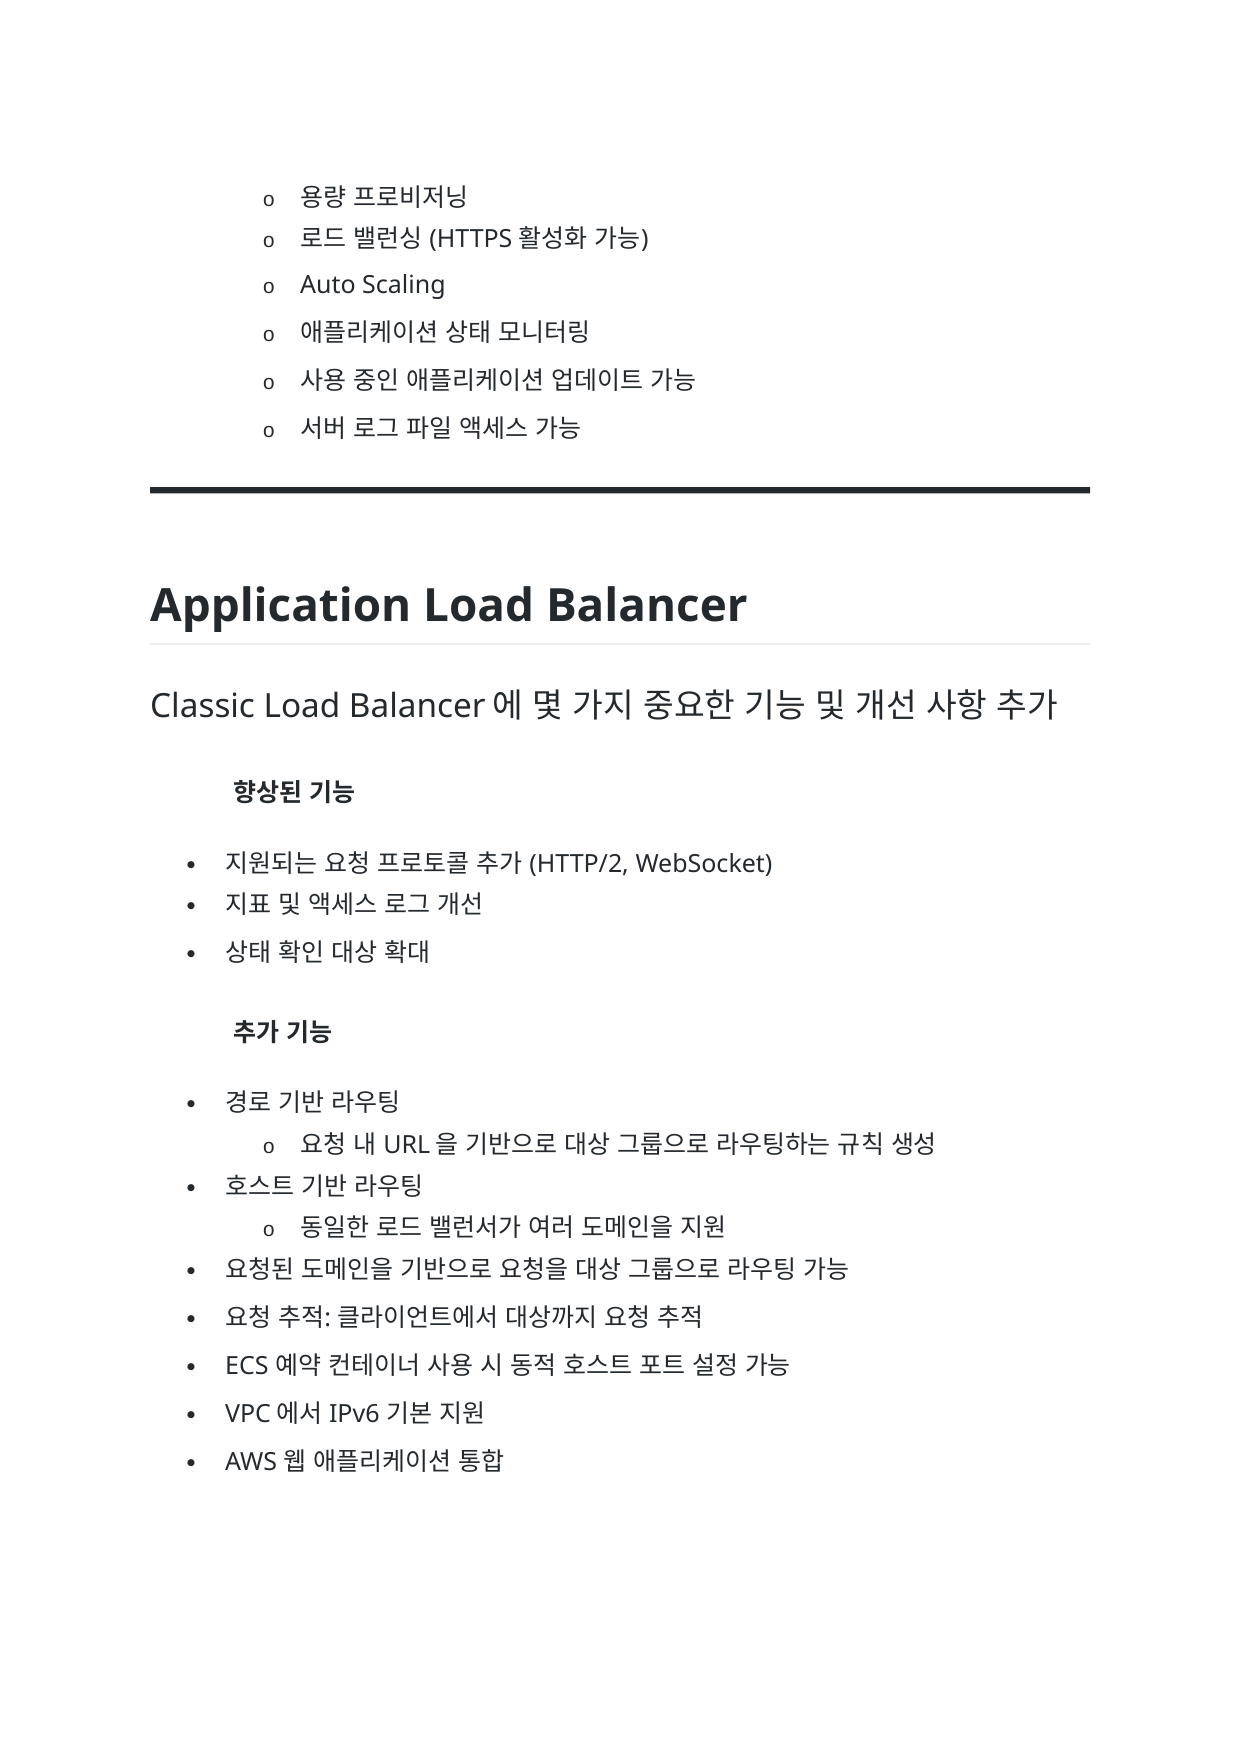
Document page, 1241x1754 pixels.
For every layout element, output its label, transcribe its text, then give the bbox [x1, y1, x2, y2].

subtitle Application Load Balancer [150, 573, 1090, 643]
list 지원되는 요청 프로토콜 추가 (HTTP/2, WebSocket) [187, 843, 1090, 879]
subtitle 추가 기능 [233, 1012, 1090, 1048]
list 요청 추적: 클라이언트에서 대상까지 요청 추적 [187, 1297, 1090, 1334]
list 요청된 도메인을 기반으로 요청을 대상 그룹으로 라우팅 가능 [187, 1249, 1090, 1286]
list 로드 밸런싱 (HTTPS 활성화 가능) [262, 219, 1090, 255]
list AWS 웹 애플리케이션 통합 [187, 1441, 1090, 1477]
list 서버 로그 파일 액세스 가능 [262, 408, 1090, 444]
list 애플리케이션 상태 모니터링 [262, 312, 1090, 348]
list 지표 및 액세스 로그 개선 [187, 885, 1090, 921]
list ECS 예약 컨테이너 사용 시 동적 호스트 포트 설정 가능 [187, 1345, 1090, 1382]
subtitle 향상된 기능 [233, 772, 1090, 809]
list 용량 프로비저닝 [262, 177, 1090, 213]
list 호스트 기반 라우팅 [187, 1166, 1090, 1202]
list 상태 확인 대상 확대 [187, 933, 1090, 969]
list 요청 내 URL을 기반으로 대상 그룹으로 라우팅하는 규칙 생성 [262, 1124, 1090, 1161]
list 동일한 로드 밸런서가 여러 도메인을 지원 [262, 1208, 1090, 1244]
list 사용 중인 애플리케이션 업데이트 가능 [262, 360, 1090, 396]
list VPC에서 IPv6 기본 지원 [187, 1393, 1090, 1429]
list Auto Scaling [262, 267, 1090, 301]
text Classic Load Balancer에 몇 가지 중요한 기능 및 개선 사항 추가 [150, 679, 1090, 728]
list 경로 기반 라우팅 [187, 1083, 1090, 1119]
